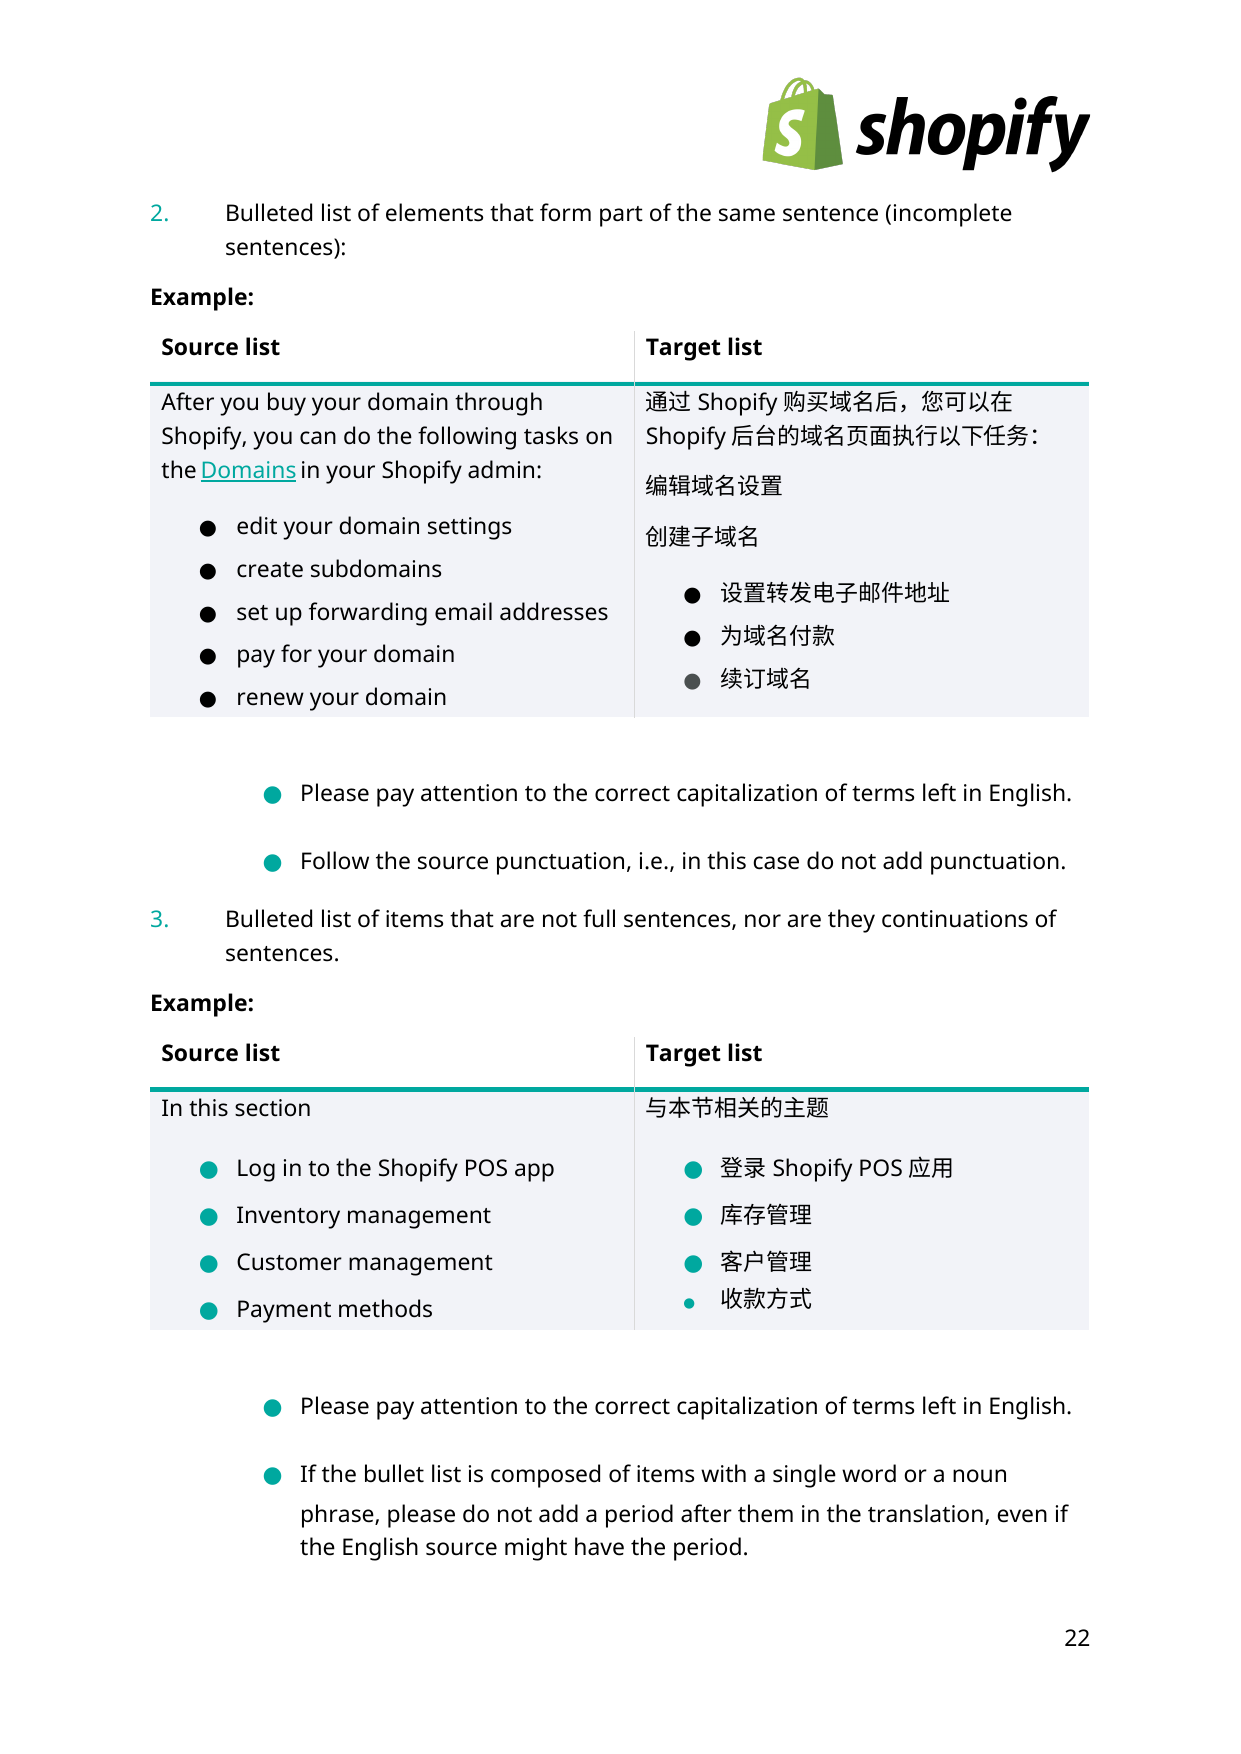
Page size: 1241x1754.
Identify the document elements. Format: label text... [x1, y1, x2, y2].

list Follow the source punctuation, i.e., in this case do not add punctuation. [262, 835, 1090, 882]
list If the bullet list is composed of items with a single word or a noun phrase, please do not add a period after them in the translation, even if the English source might have the period. [262, 1448, 1090, 1563]
text Example: [150, 281, 1090, 312]
table_cell 通过 Shopify 购买域名后，您可以在 Shopify 后台的域名页面执行以下任务： 编辑域名设置 创建子域名 设置转发电子邮件地址 为域名付款 续订域名 [635, 386, 1089, 717]
list Please pay attention to the correct capitalization of terms left in English. [262, 1381, 1090, 1428]
table_header Target list [635, 1037, 1089, 1087]
table_header Source list [150, 331, 634, 381]
table_cell 与本节相关的主题 登录 Shopify POS 应用 库存管理 客户管理 收款方式 [635, 1092, 1089, 1330]
list Bulleted list of items that are not full sentences, nor are they continuations of sentences. [150, 903, 1090, 968]
table_header Source list [150, 1037, 634, 1087]
table_cell After you buy your domain through Shopify, you can do the following tasks on the Domains in your Shopify admin: edit your domain settings create subdomains set up forwarding email addresses pay for your domain renew your domain [150, 386, 634, 717]
text Example: [150, 987, 1090, 1018]
table_cell In this section Log in to the Shopify POS app Inventory management Customer management Payment methods [150, 1092, 634, 1330]
picture [762, 75, 1091, 178]
list Bulleted list of elements that form part of the same sentence (incomplete sentences): [150, 197, 1090, 262]
table_header Target list [635, 331, 1089, 381]
list Please pay attention to the correct capitalization of terms left in English. [262, 768, 1090, 815]
